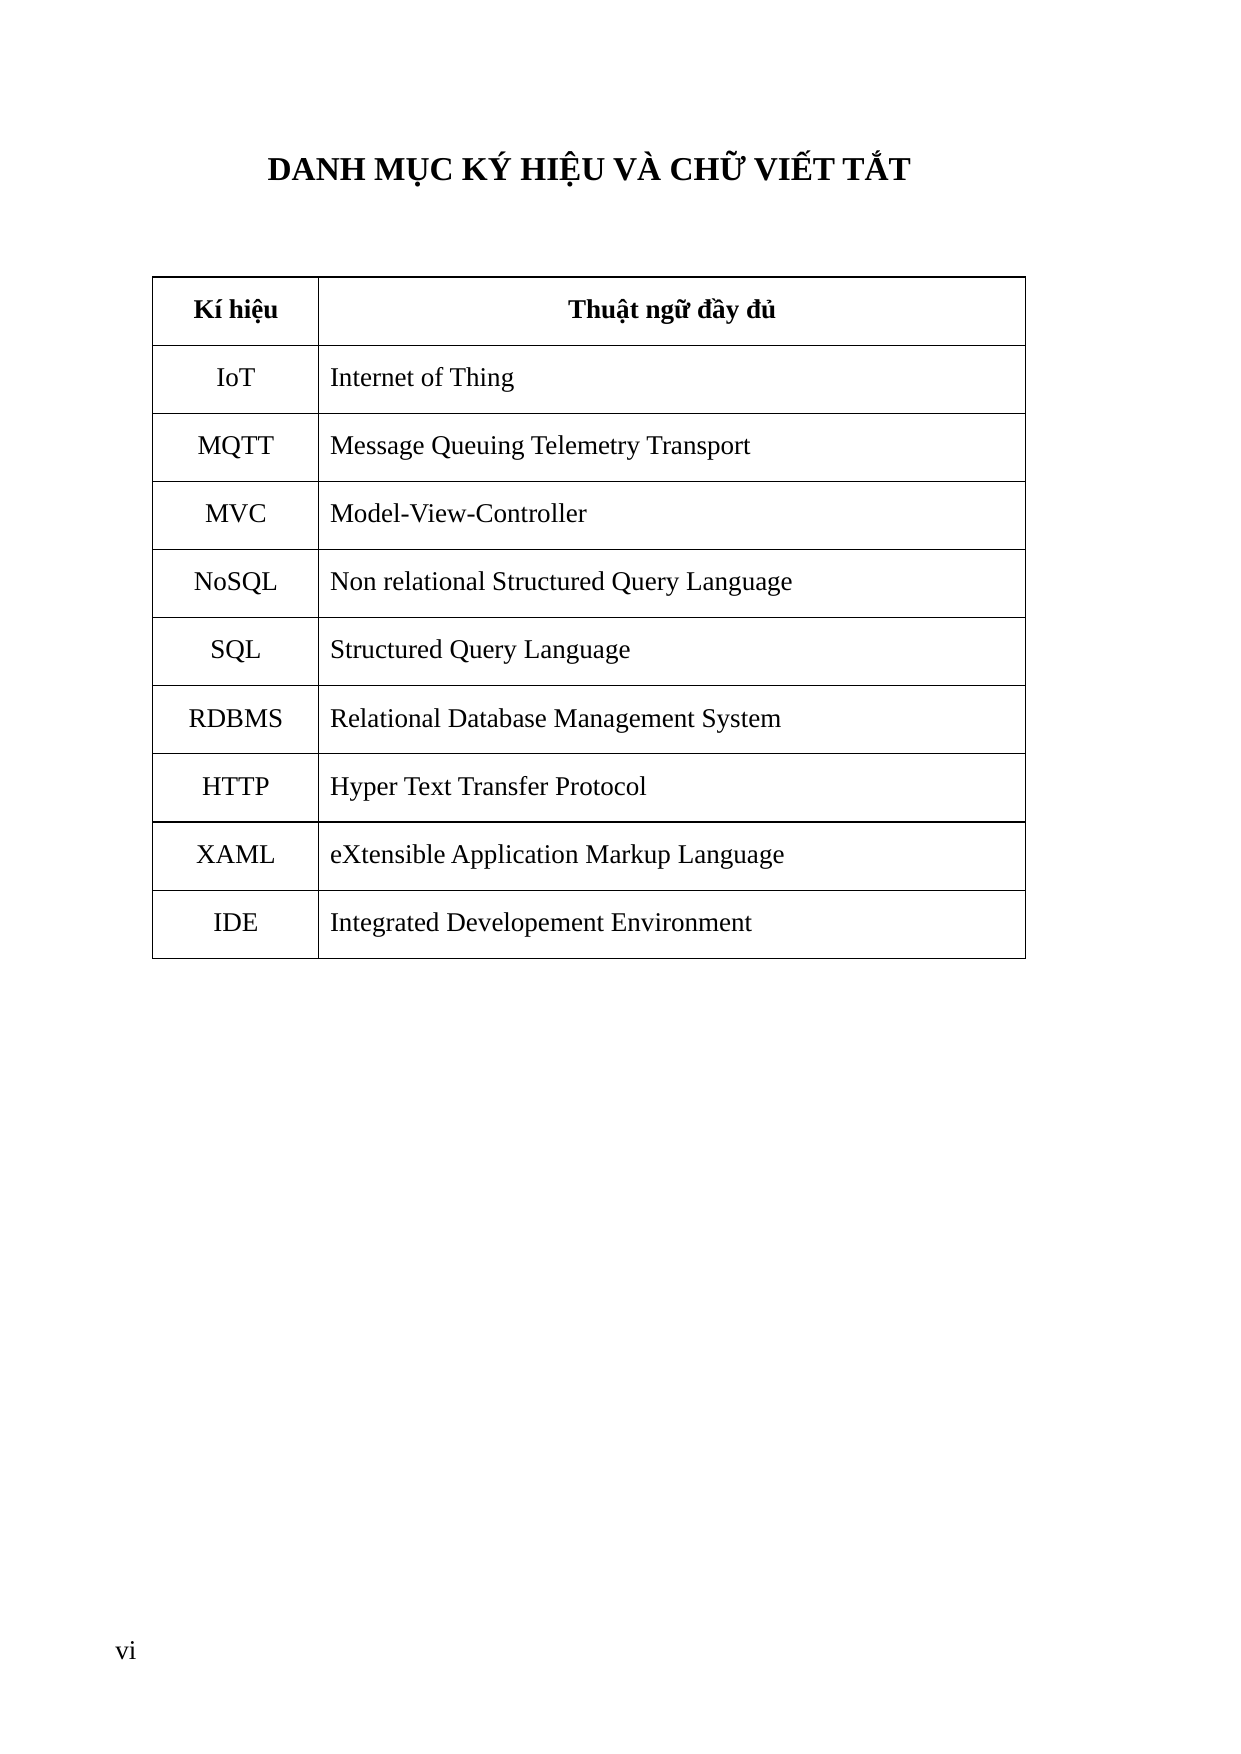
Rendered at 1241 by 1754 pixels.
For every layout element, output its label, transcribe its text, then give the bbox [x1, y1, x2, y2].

table_header Kí hiệu [153, 278, 318, 344]
table_cell IoT [153, 346, 318, 413]
table_cell Model-View-Controller [319, 482, 1025, 549]
table_cell MQTT [153, 414, 318, 481]
table_cell Internet of Thing [319, 346, 1025, 413]
table_cell XAML [153, 823, 318, 889]
table_cell RDBMS [153, 686, 318, 753]
table_cell Message Queuing Telemetry Transport [319, 414, 1025, 481]
table_cell Relational Database Management System [319, 686, 1025, 753]
table_cell NoSQL [153, 550, 318, 617]
table_cell Structured Query Language [319, 618, 1025, 685]
table_cell Hyper Text Transfer Protocol [319, 754, 1025, 821]
table_cell SQL [153, 618, 318, 685]
table_cell eXtensible Application Markup Language [319, 823, 1025, 889]
table_header Thuật ngữ đầy đủ [319, 278, 1025, 344]
table_cell Integrated Developement Environment [319, 891, 1025, 958]
subtitle DANH MỤC KÝ HIỆU VÀ CHỮ VIẾT TẮT [115, 131, 1063, 206]
table_cell Non relational Structured Query Language [319, 550, 1025, 617]
table_cell MVC [153, 482, 318, 549]
table_cell IDE [153, 891, 318, 958]
table_cell HTTP [153, 754, 318, 821]
